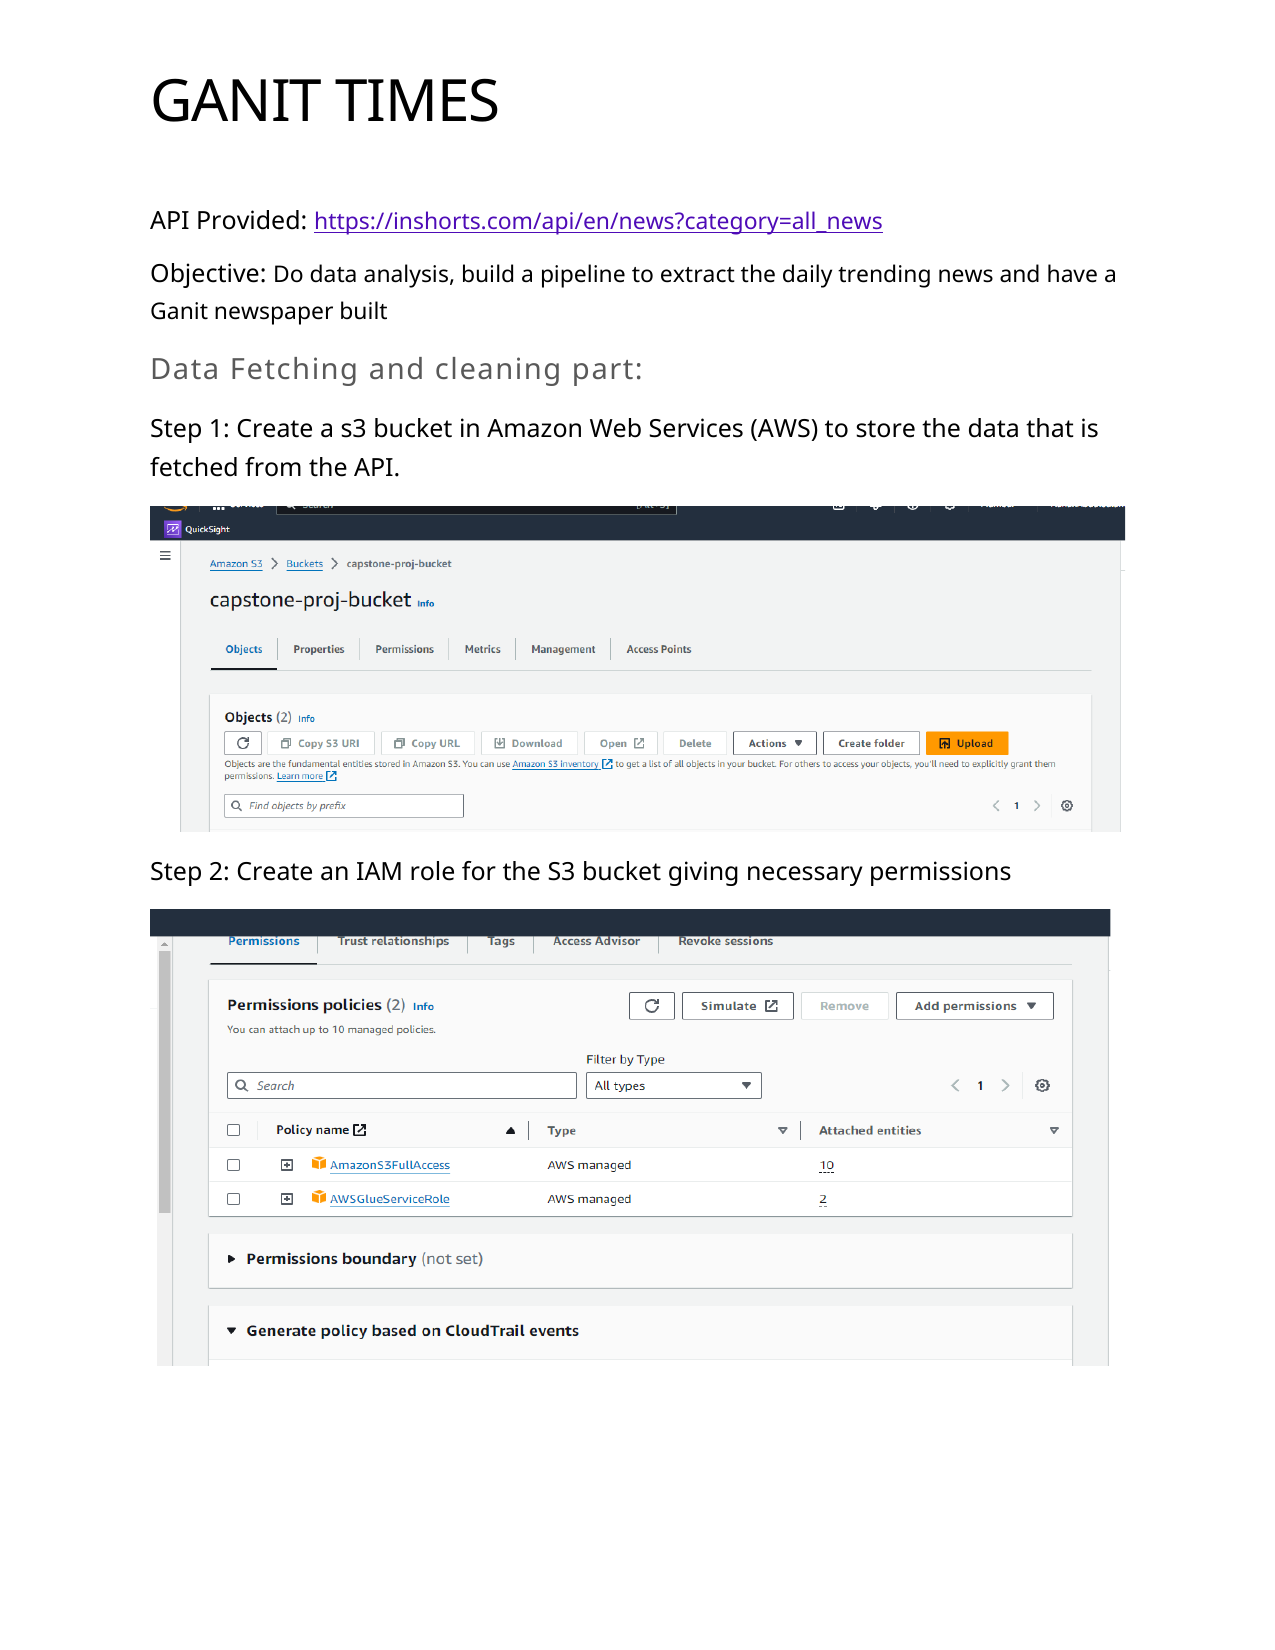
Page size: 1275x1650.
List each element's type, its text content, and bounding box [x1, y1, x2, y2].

picture [150, 506, 1125, 832]
picture [150, 909, 1111, 1366]
title GANIT TIMES [150, 59, 1125, 138]
text Step 1: Create a s3 bucket in Amazon Web Services (AWS) to store the data that is fetched from the API. [150, 411, 1125, 484]
subtitle Data Fetching and cleaning part: [150, 348, 1125, 388]
text Step 2: Create an IAM role for the S3 bucket giving necessary permissions [150, 853, 1125, 887]
text Objective: Do data analysis, build a pipeline to extract the daily trending news and have a Ganit newspaper built [150, 256, 1125, 326]
text API Provided: https://inshorts.com/api/en/news?category=all_news [150, 203, 1125, 237]
